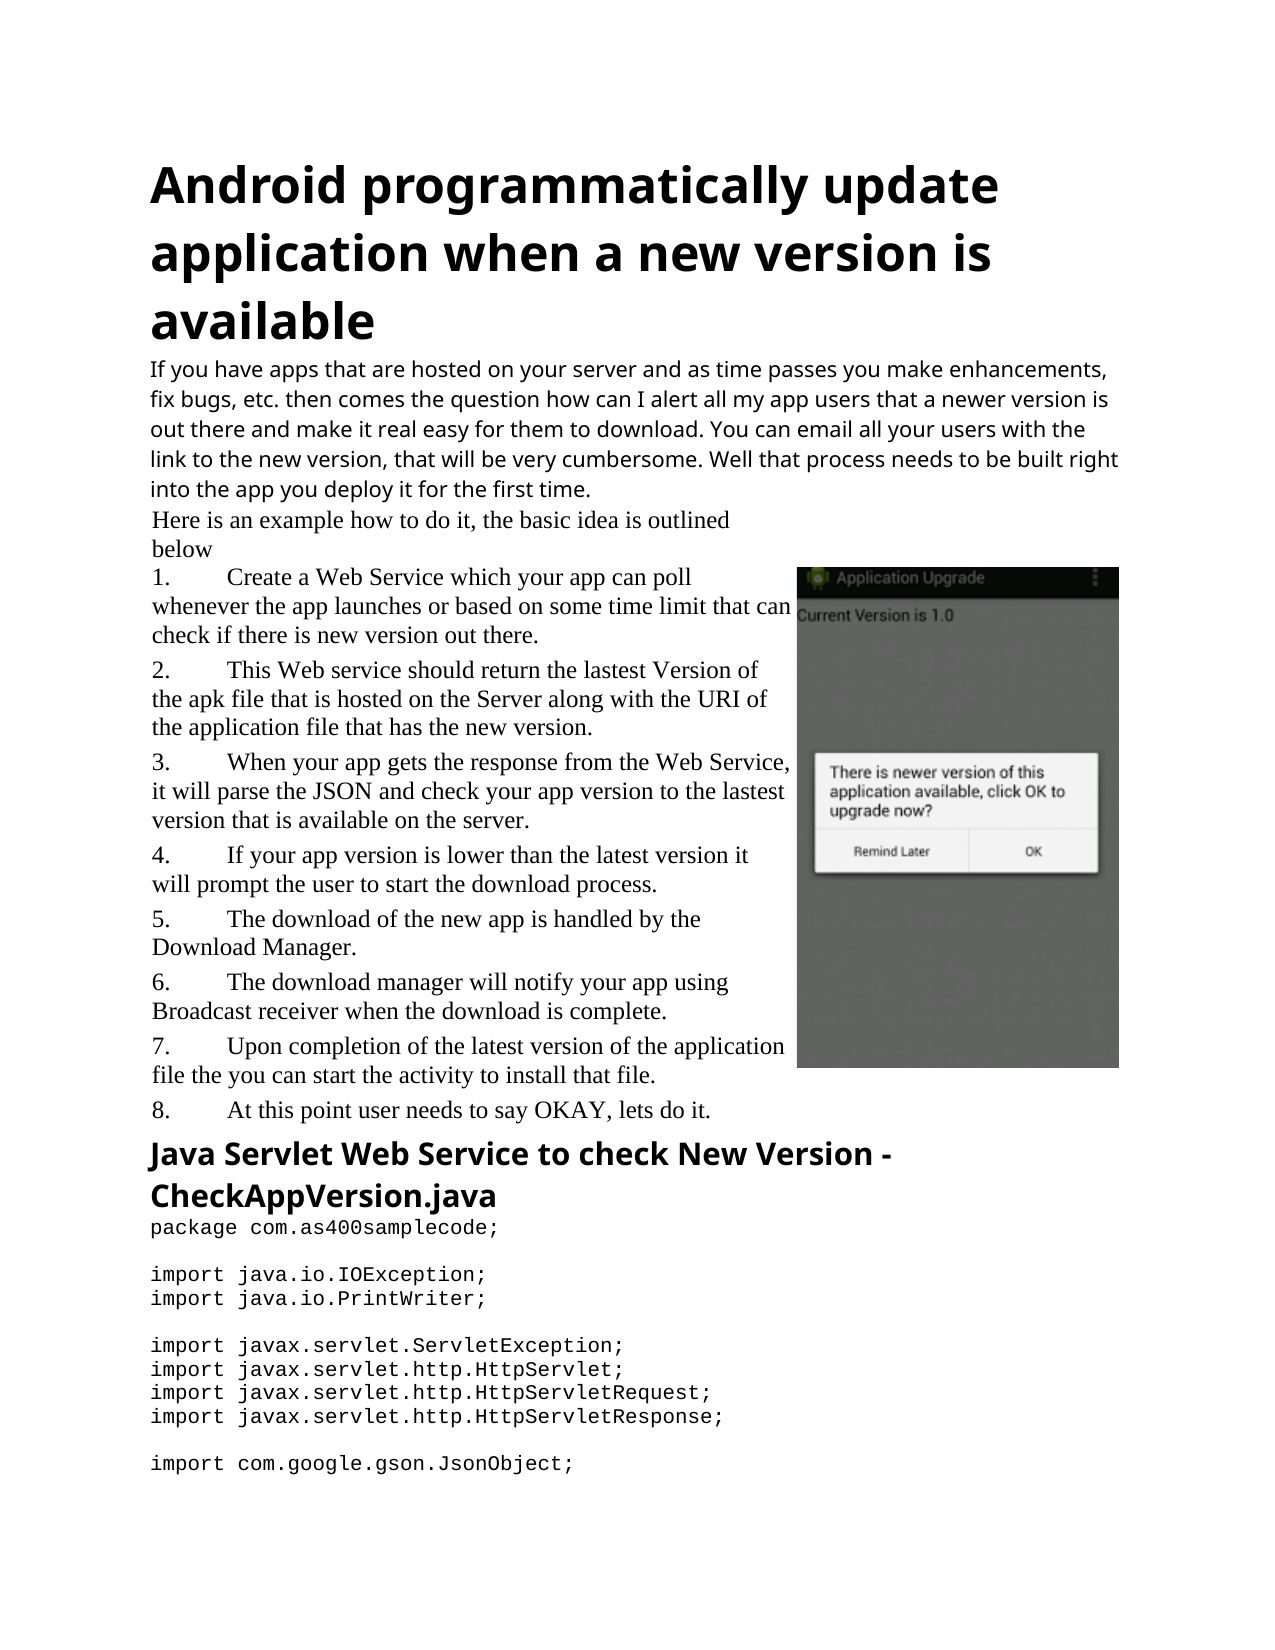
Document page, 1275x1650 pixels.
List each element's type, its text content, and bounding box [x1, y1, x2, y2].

text import javax.servlet.http.HttpServlet; [150, 1358, 1125, 1382]
picture [796, 567, 1119, 1068]
text import javax.servlet.http.HttpServletRequest; [150, 1382, 1125, 1406]
text Android programmatically update application when a new version is available [150, 150, 1125, 354]
text Java Servlet Web Service to check New Version - CheckAppVersion.java [150, 1131, 1125, 1217]
text import java.io.IOException; [150, 1264, 1125, 1288]
table_header Here is an example how to do it, the basic idea is outlined below Create a Web Service which your app can poll whenever the app launches or based on some time limit that can check if there is new version out there. This Web service should return the lastest Version of the apk file that is hosted on the Server along with the URI of the application file that has the new version. When your app gets the response from the Web Service, it will parse the JSON and check your app version to the lastest version that is available on the server. If your app version is lower than the latest version it will prompt the user to start the download process. The download of the new app is handled by the Download Manager. The download manager will notify your app using Broadcast receiver when the download is complete. Upon completion of the latest version of the application file the you can start the activity to install that file. At this point user needs to say OKAY, lets do it. [150, 503, 795, 1131]
text import javax.servlet.ServletException; [150, 1335, 1125, 1358]
table_header [795, 503, 1125, 1131]
text package com.as400samplecode; [150, 1217, 1125, 1240]
text If you have apps that are hosted on your server and as time passes you make enhancements, fix bugs, etc. then comes the question how can I alert all my app users that a newer version is out there and make it real easy for them to download. You can email all your users with the link to the new version, that will be very cumbersome. Well that process needs to be built right into the app you deploy it for the first time. [150, 354, 1125, 503]
text import javax.servlet.http.HttpServletResponse; [150, 1406, 1125, 1429]
text import java.io.PrintWriter; [150, 1288, 1125, 1311]
text import com.google.gson.JsonObject; [150, 1453, 1125, 1477]
